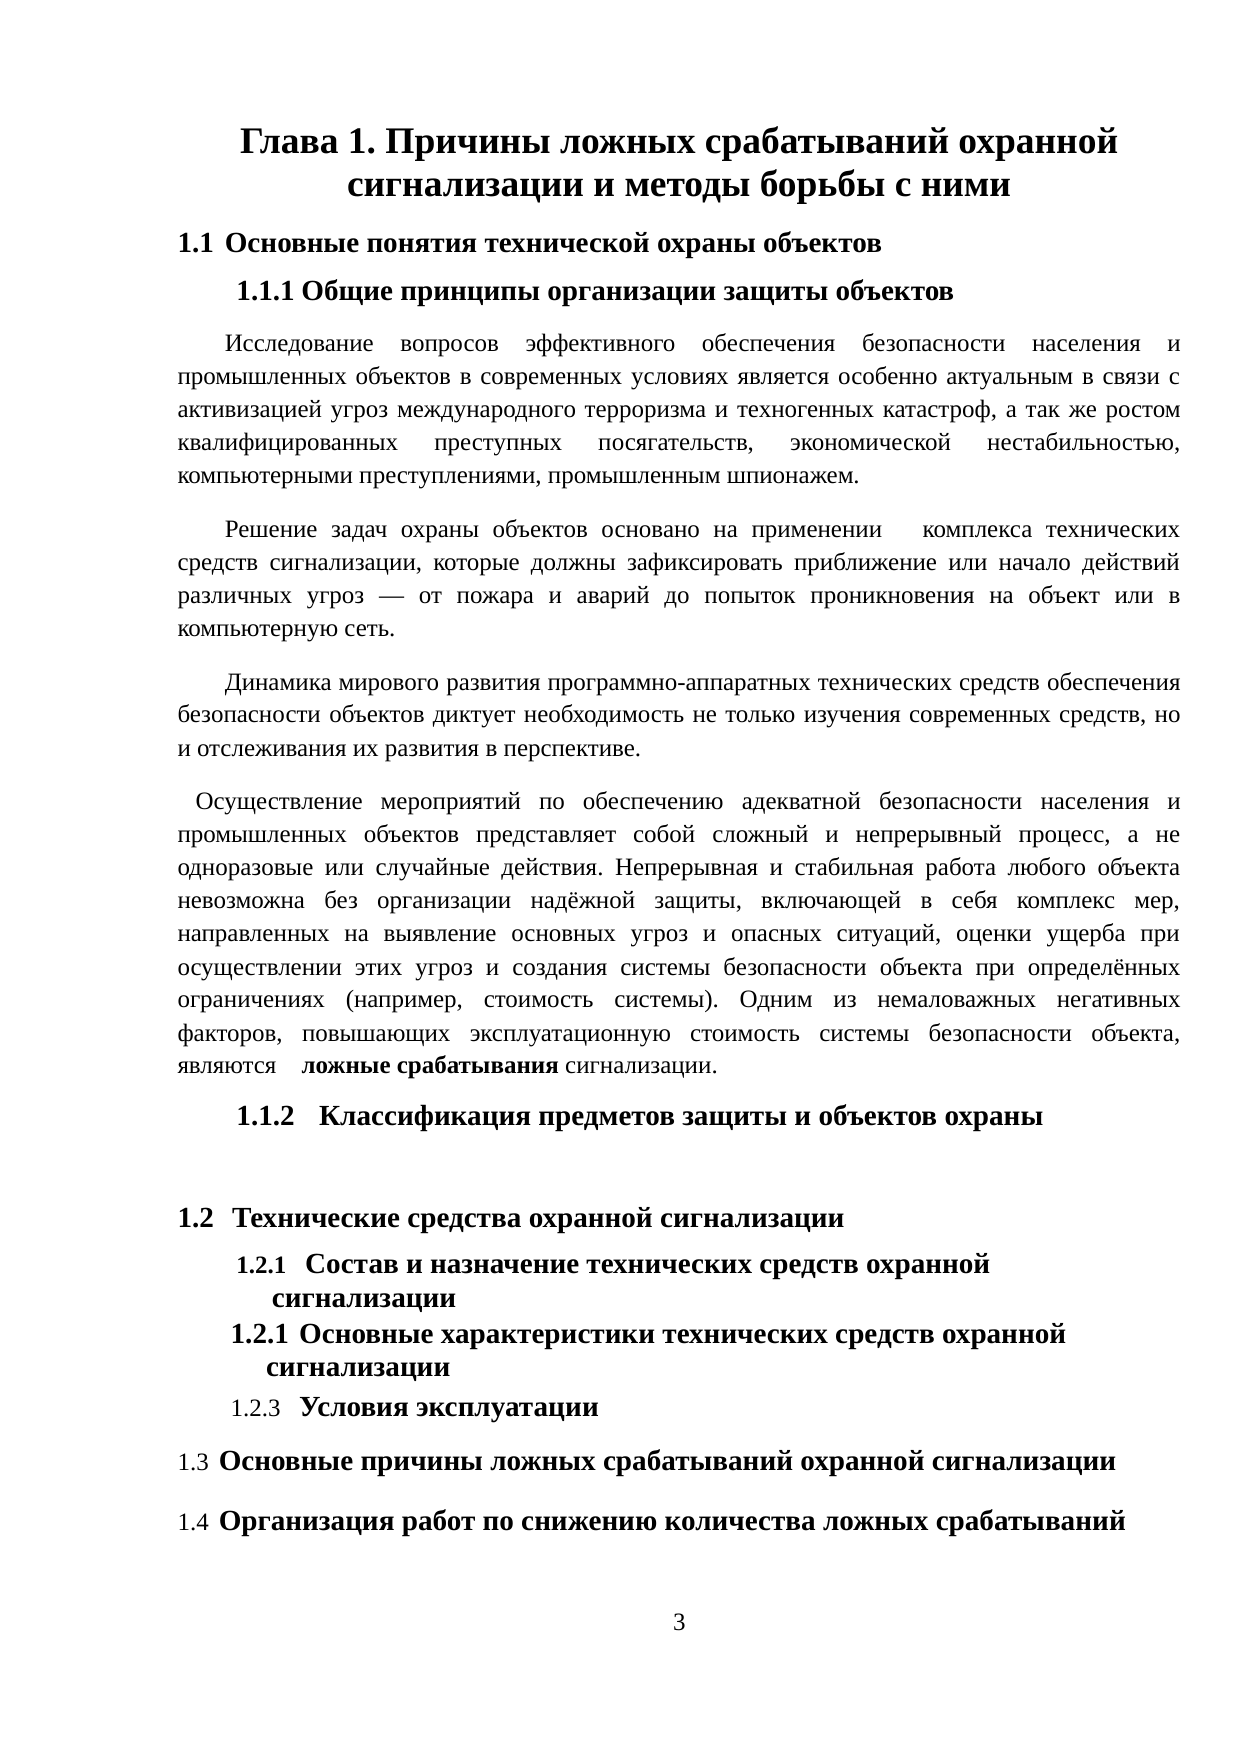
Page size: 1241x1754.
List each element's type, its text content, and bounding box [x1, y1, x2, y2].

list Условия эксплуатации [230, 1389, 1181, 1423]
subtitle Классификация предметов защиты и объектов охраны [236, 1098, 1181, 1132]
text Осуществление мероприятий по обеспечению адекватной безопасности населения и промышленных объектов представляет собой сложный и непрерывный процесс, а не одноразовые или случайные действия. Непрерывная и стабильная работа любого объекта невозможна без организации надёжной защиты, включающей в себя комплекс мер, направленных на выявление основных угроз и опасных ситуаций, оценки ущерба при осуществлении этих угроз и создания системы безопасности объекта при определённых ограничениях (например, стоимость системы). Одним из немаловажных негативных факторов, повышающих эксплуатационную стоимость системы безопасности объекта, являются ложные срабатывания сигнализации. [177, 786, 1181, 1079]
list Организация работ по снижению количества ложных срабатываний [177, 1503, 1181, 1537]
text Решение задач охраны объектов основано на применении комплекса технических средств сигнализации, которые должны зафиксировать приближение или начало действий различных угроз — от пожара и аварий до попыток проникновения на объект или в компьютерную сеть. [177, 514, 1181, 641]
subtitle Основные понятия технической охраны объектов [177, 225, 1181, 259]
list Состав и назначение технических средств охранной сигнализации [236, 1246, 1181, 1313]
title Глава 1. Причины ложных срабатываний охранной сигнализации и методы борьбы с ними [177, 118, 1181, 204]
subtitle Общие принципы организации защиты объектов [236, 273, 1181, 307]
list Основные причины ложных срабатываний охранной сигнализации [177, 1443, 1181, 1477]
subtitle Основные характеристики технических средств охранной сигнализации [230, 1316, 1181, 1383]
text Динамика мирового развития программно-аппаратных технических средств обеспечения безопасности объектов диктует необходимость не только изучения современных средств, но и отслеживания их развития в перспективе. [177, 667, 1181, 761]
subtitle Технические средства охранной сигнализации [177, 1200, 1181, 1234]
text Исследование вопросов эффективного обеспечения безопасности населения и промышленных объектов в современных условиях является особенно актуальным в связи с активизацией угроз международного терроризма и техногенных катастроф, а так же ростом квалифицированных преступных посягательств, экономической нестабильностью, компьютерными преступлениями, промышленным шпионажем. [177, 328, 1181, 488]
